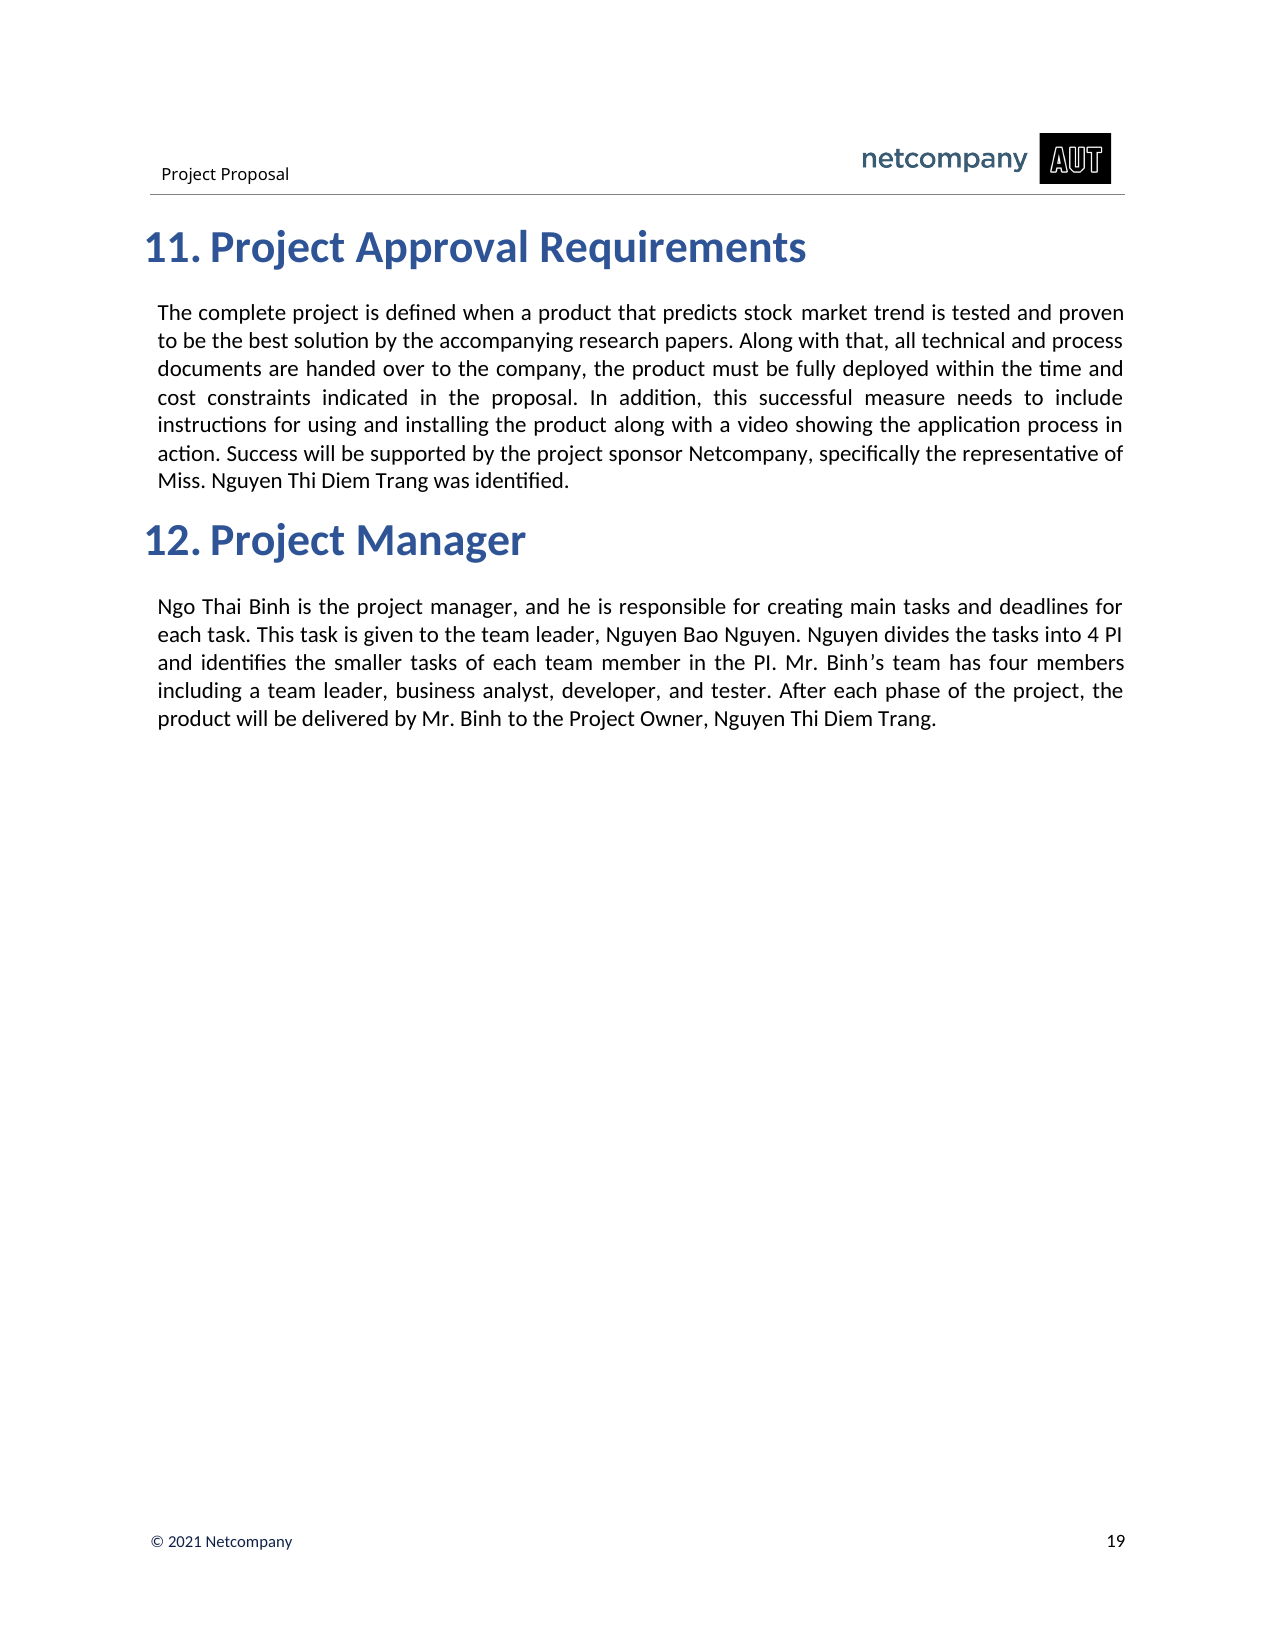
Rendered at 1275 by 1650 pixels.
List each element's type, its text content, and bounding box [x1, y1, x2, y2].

text The complete project is defined when a product that predicts stock market trend is tested and proven to be the best solution by the accompanying research papers. Along with that, all technical and process documents are handed over to the company, the product must be fully deployed within the time and cost constraints indicated in the proposal. In addition, this successful measure needs to include instructions for using and installing the product along with a video showing the application process in action. Success will be supported by the project sponsor Netcompany, specifically the representative of Miss. Nguyen Thi Diem Trang was identified. [157, 298, 1125, 495]
subtitle Project Approval Requirements [172, 218, 1125, 273]
subtitle Project Manager [172, 511, 1125, 567]
text Ngo Thai Binh is the project manager, and he is responsible for creating main tasks and deadlines for each task. This task is given to the team leader, Nguyen Bao Nguyen. Nguyen divides the tasks into 4 PI and identifies the smaller tasks of each team member in the PI. Mr. Binh’s team has four members including a team leader, business analyst, developer, and tester. After each phase of the project, the product will be delivered by Mr. Binh to the Project Owner, Nguyen Thi Diem Trang. [157, 592, 1125, 732]
picture [856, 141, 1031, 178]
picture [1039, 133, 1112, 184]
